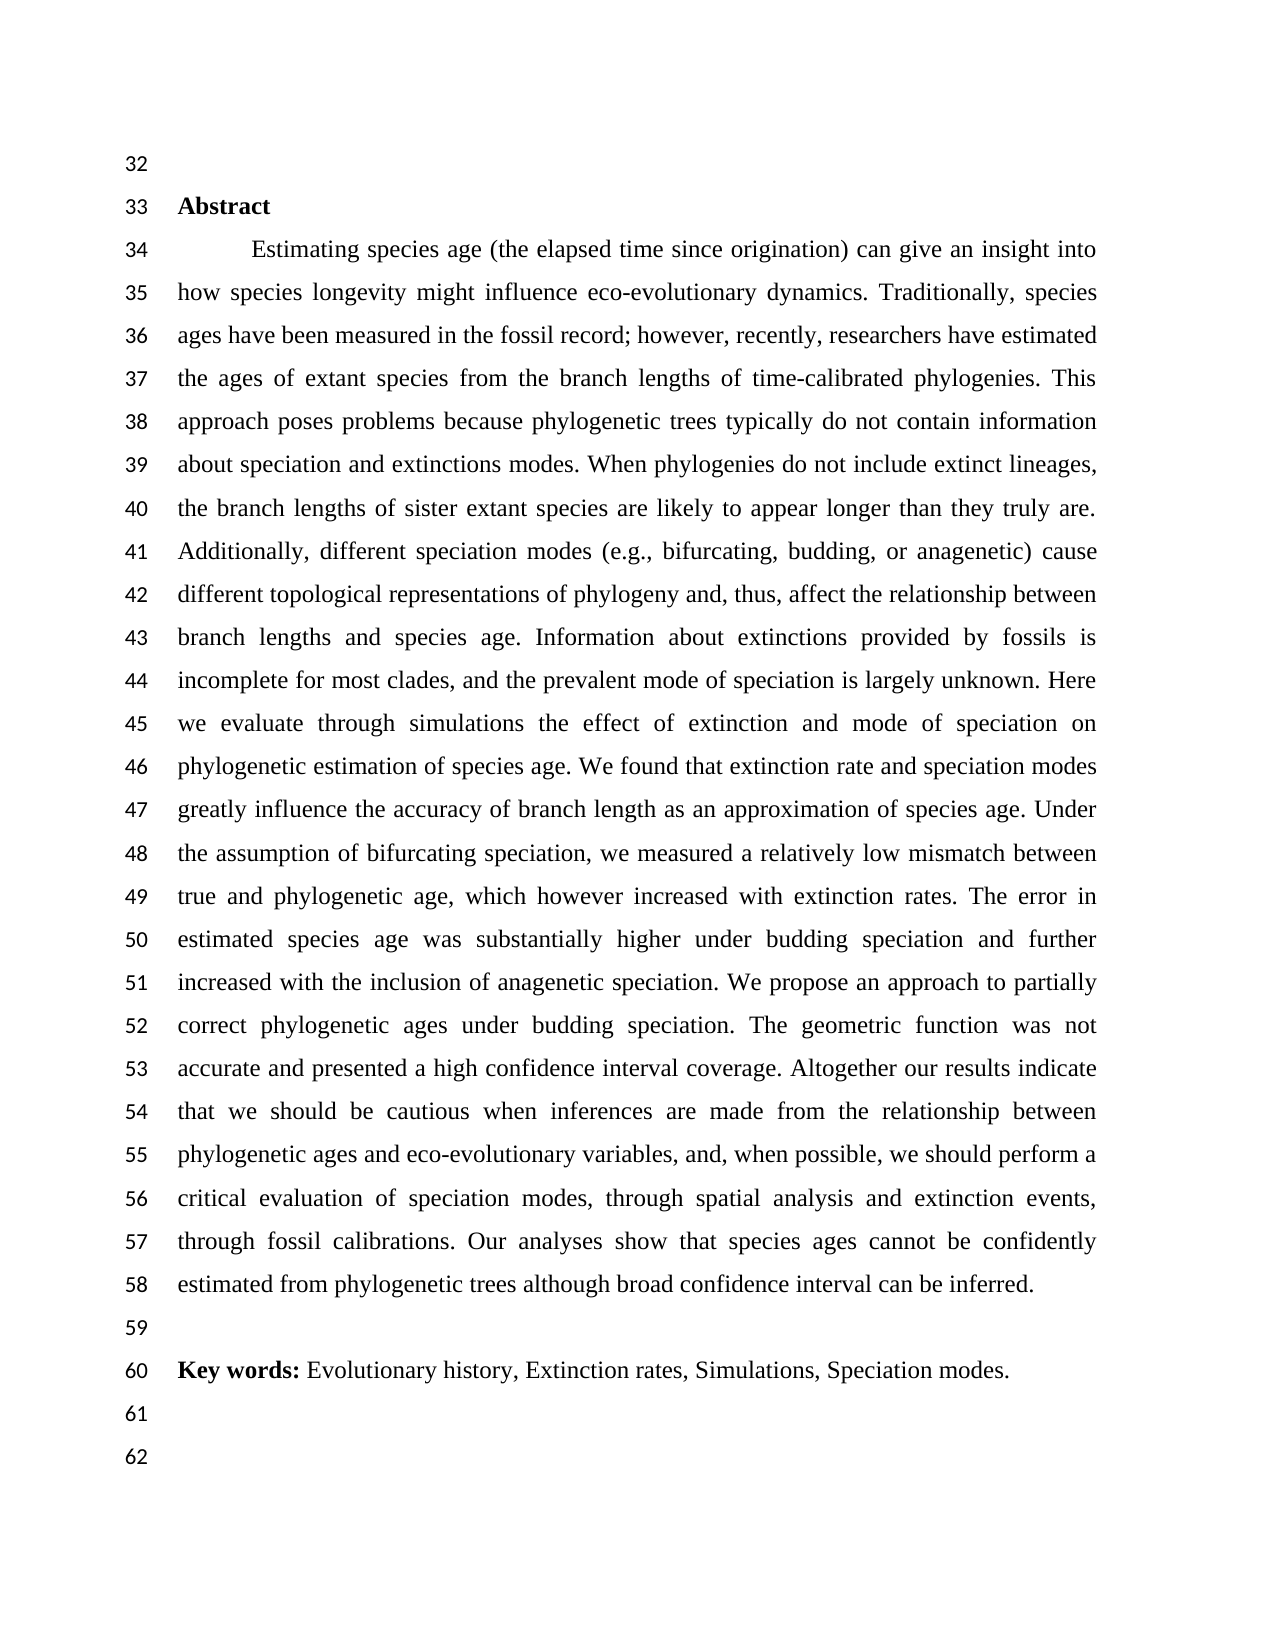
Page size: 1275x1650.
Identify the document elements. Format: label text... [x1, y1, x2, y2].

text Estimating species age (the elapsed time since origination) can give an insight into how species longevity might influence eco-evolutionary dynamics. Traditionally, species ages have been measured in the fossil record; however, recently, researchers have estimated the ages of extant species from the branch lengths of time-calibrated phylogenies. This approach poses problems because phylogenetic trees typically do not contain information about speciation and extinctions modes. When phylogenies do not include extinct lineages, the branch lengths of sister extant species are likely to appear longer than they truly are. Additionally, different speciation modes (e.g., bifurcating, budding, or anagenetic) cause different topological representations of phylogeny and, thus, affect the relationship between branch lengths and species age. Information about extinctions provided by fossils is incomplete for most clades, and the prevalent mode of speciation is largely unknown. Here we evaluate through simulations the effect of extinction and mode of speciation on phylogenetic estimation of species age. We found that extinction rate and speciation modes greatly influence the accuracy of branch length as an approximation of species age. Under the assumption of bifurcating speciation, we measured a relatively low mismatch between true and phylogenetic age, which however increased with extinction rates. The error in estimated species age was substantially higher under budding speciation and further increased with the inclusion of anagenetic speciation. We propose an approach to partially correct phylogenetic ages under budding speciation. The geometric function was not accurate and presented a high confidence interval coverage. Altogether our results indicate that we should be cautious when inferences are made from the relationship between phylogenetic ages and eco-evolutionary variables, and, when possible, we should perform a critical evaluation of speciation modes, through spatial analysis and extinction events, through fossil calibrations. Our analyses show that species ages cannot be confidently estimated from phylogenetic trees although broad confidence interval can be inferred. [177, 234, 1098, 1298]
text Abstract [177, 191, 1098, 219]
text Key words: Evolutionary history, Extinction rates, Simulations, Speciation modes. [177, 1355, 1098, 1384]
